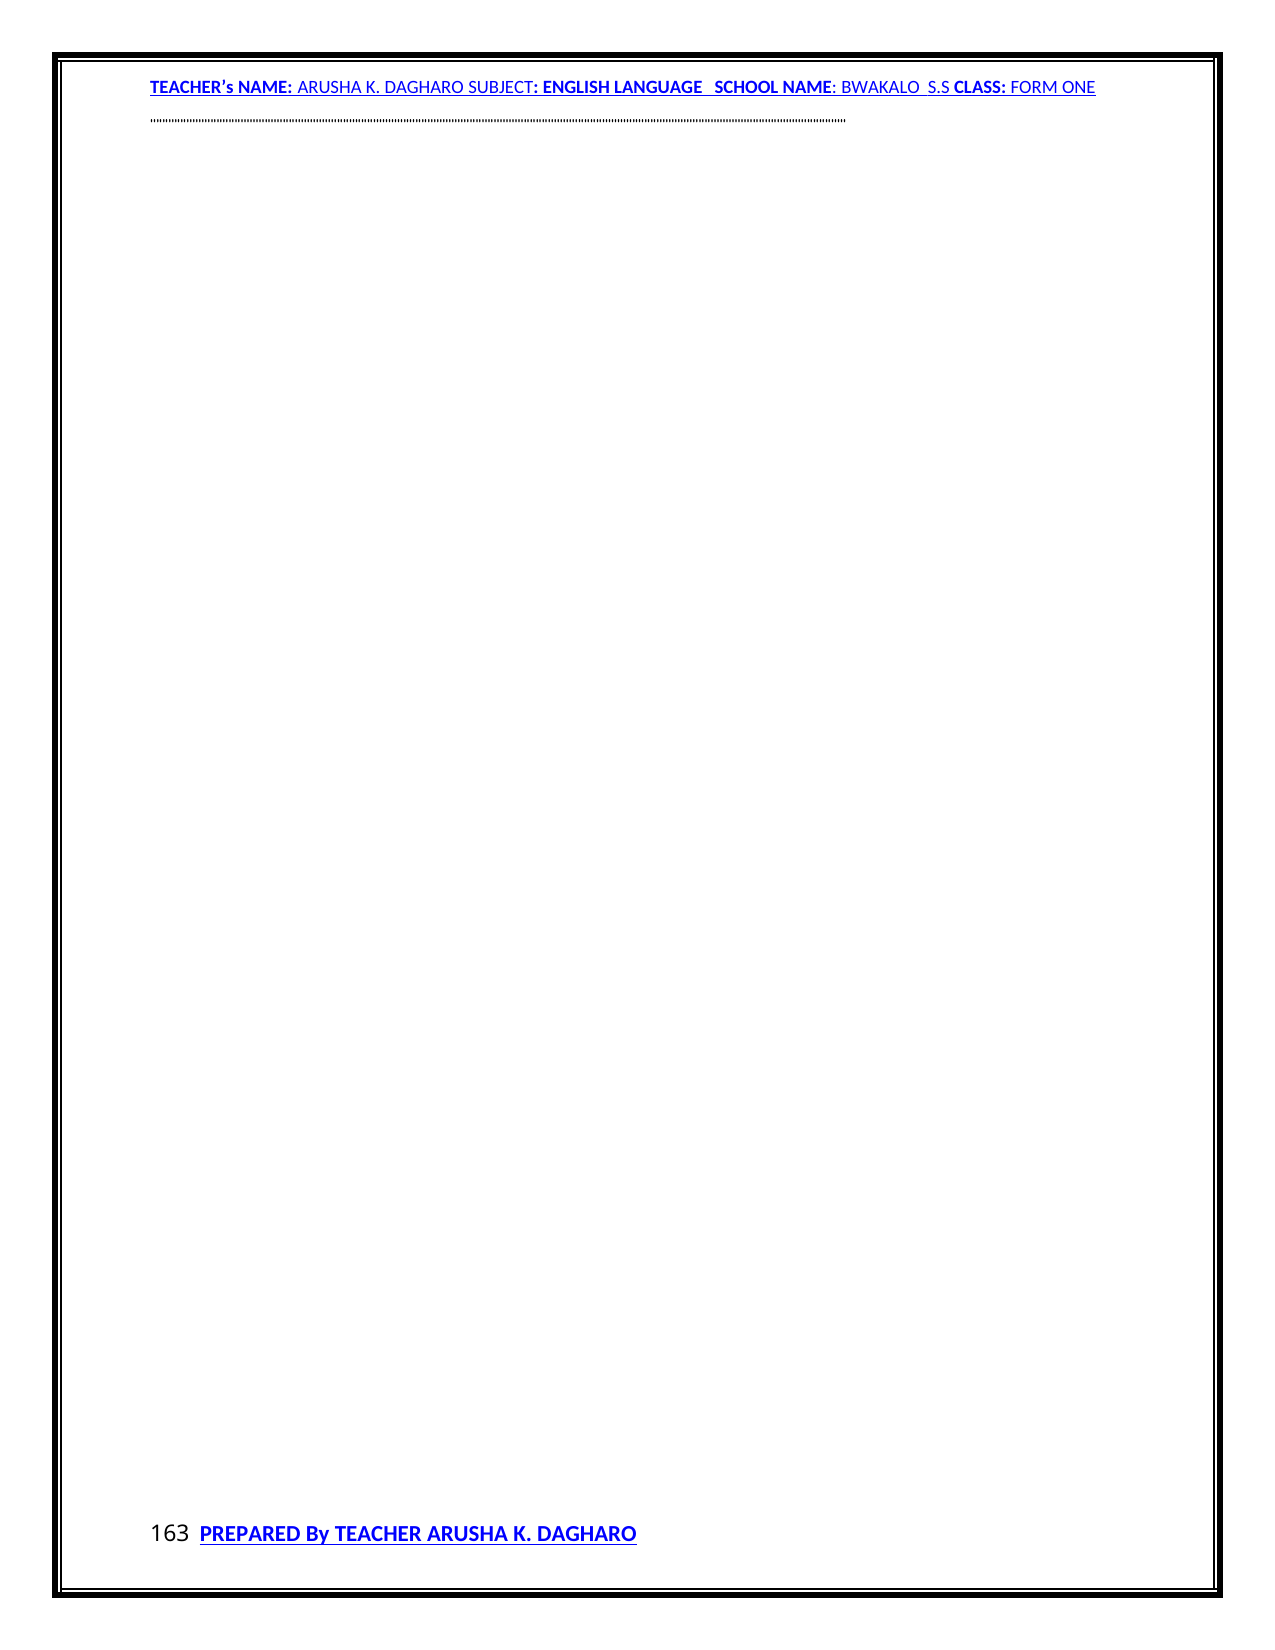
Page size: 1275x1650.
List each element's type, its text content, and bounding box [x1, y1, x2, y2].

text ....................................................................................................................................................................................................................................... [150, 96, 1212, 130]
